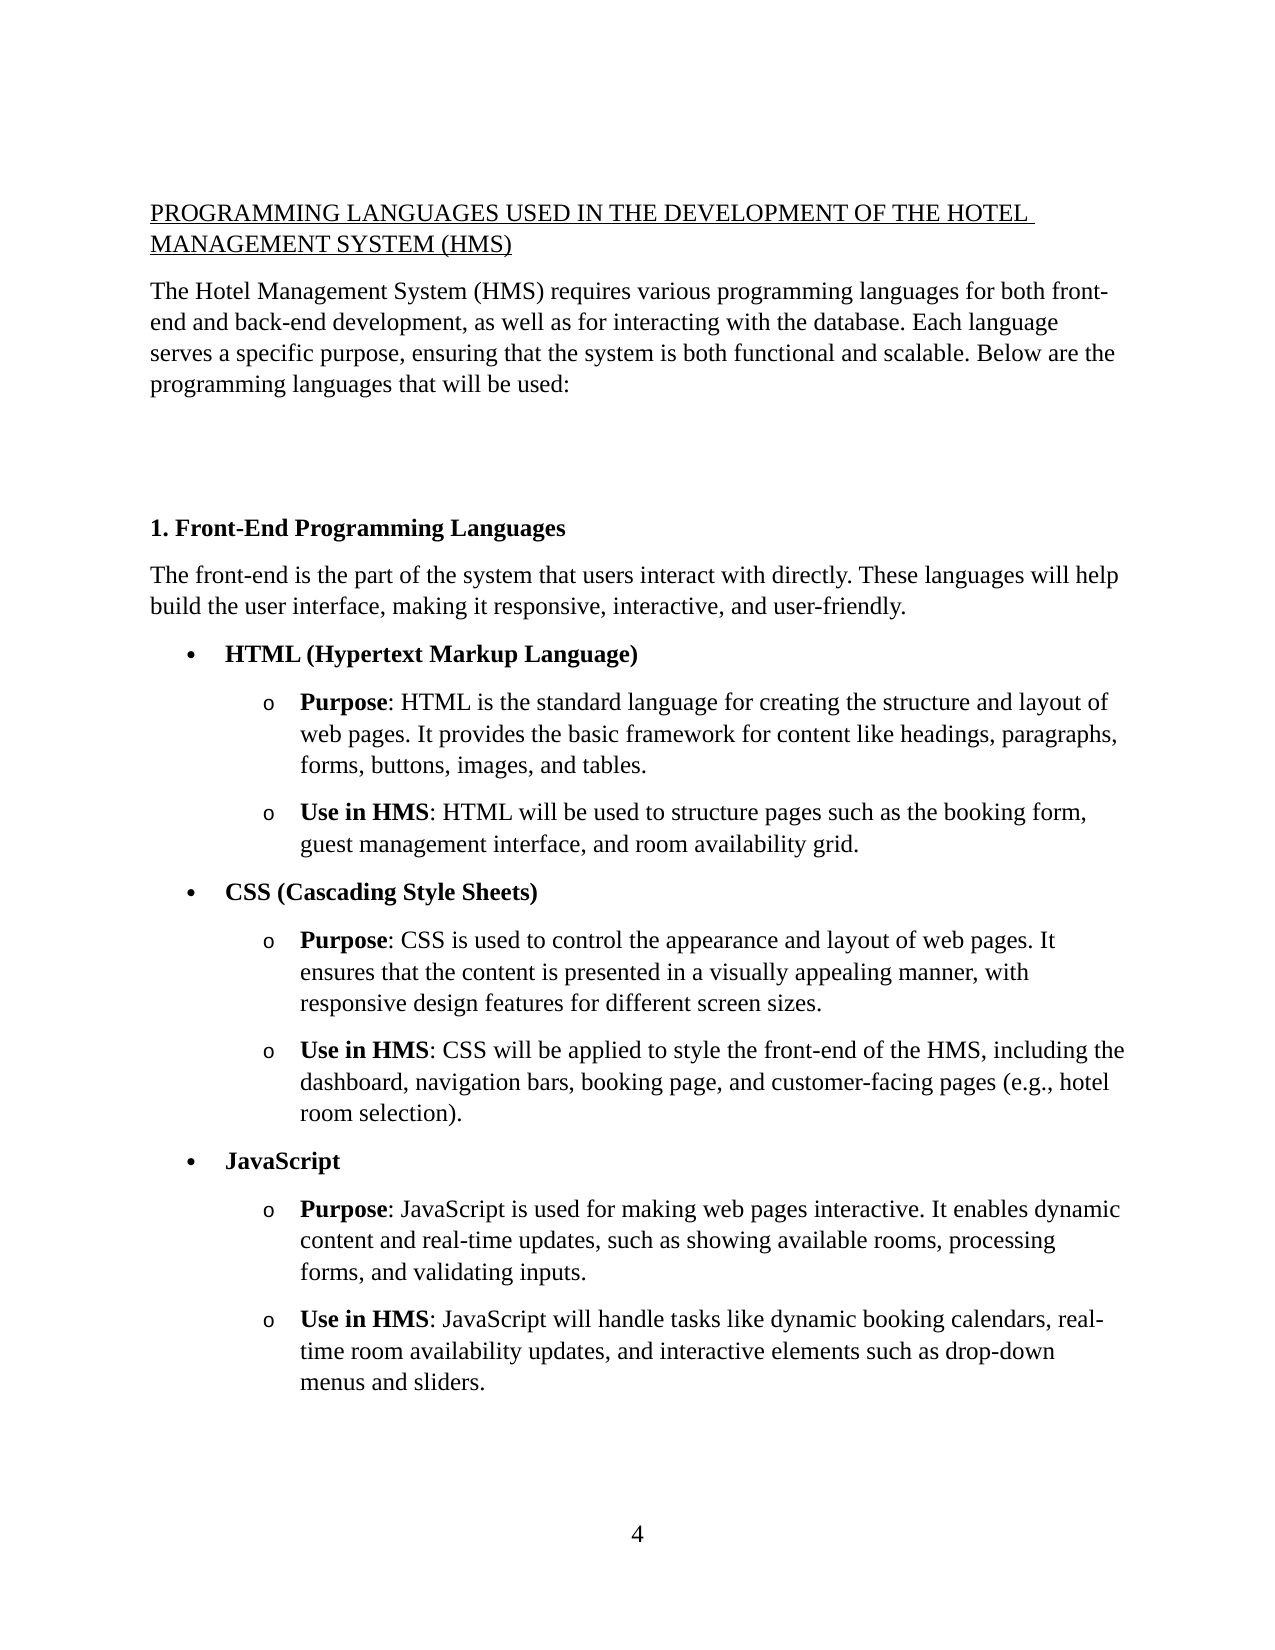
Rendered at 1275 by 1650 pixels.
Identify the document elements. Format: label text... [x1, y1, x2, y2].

list JavaScript [187, 1146, 1125, 1175]
text The Hotel Management System (HMS) requires various programming languages for both front-end and back-end development, as well as for interacting with the database. Each language serves a specific purpose, ensuring that the system is both functional and scalable. Below are the programming languages that will be used: [150, 276, 1125, 398]
list Use in HMS: HTML will be used to structure pages such as the booking form, guest management interface, and room availability grid. [262, 797, 1125, 858]
list Use in HMS: CSS will be applied to style the front-end of the HMS, including the dashboard, navigation bars, booking page, and customer-facing pages (e.g., hotel room selection). [262, 1035, 1125, 1127]
list CSS (Cascading Style Sheets) [187, 877, 1125, 906]
text 1. Front-End Programming Languages [150, 513, 1125, 541]
list Purpose: CSS is used to control the appearance and layout of web pages. It ensures that the content is presented in a visually appealing manner, with responsive design features for different screen sizes. [262, 925, 1125, 1016]
text PROGRAMMING LANGUAGES USED IN THE DEVELOPMENT OF THE HOTEL MANAGEMENT SYSTEM (HMS) [150, 198, 1125, 257]
list HTML (Hypertext Markup Language) [187, 639, 1125, 668]
text The front-end is the part of the system that users interact with directly. These languages will help build the user interface, making it responsive, interactive, and user-friendly. [150, 560, 1125, 620]
list Purpose: HTML is the standard language for creating the structure and layout of web pages. It provides the basic framework for content like headings, paragraphs, forms, buttons, images, and tables. [262, 687, 1125, 778]
